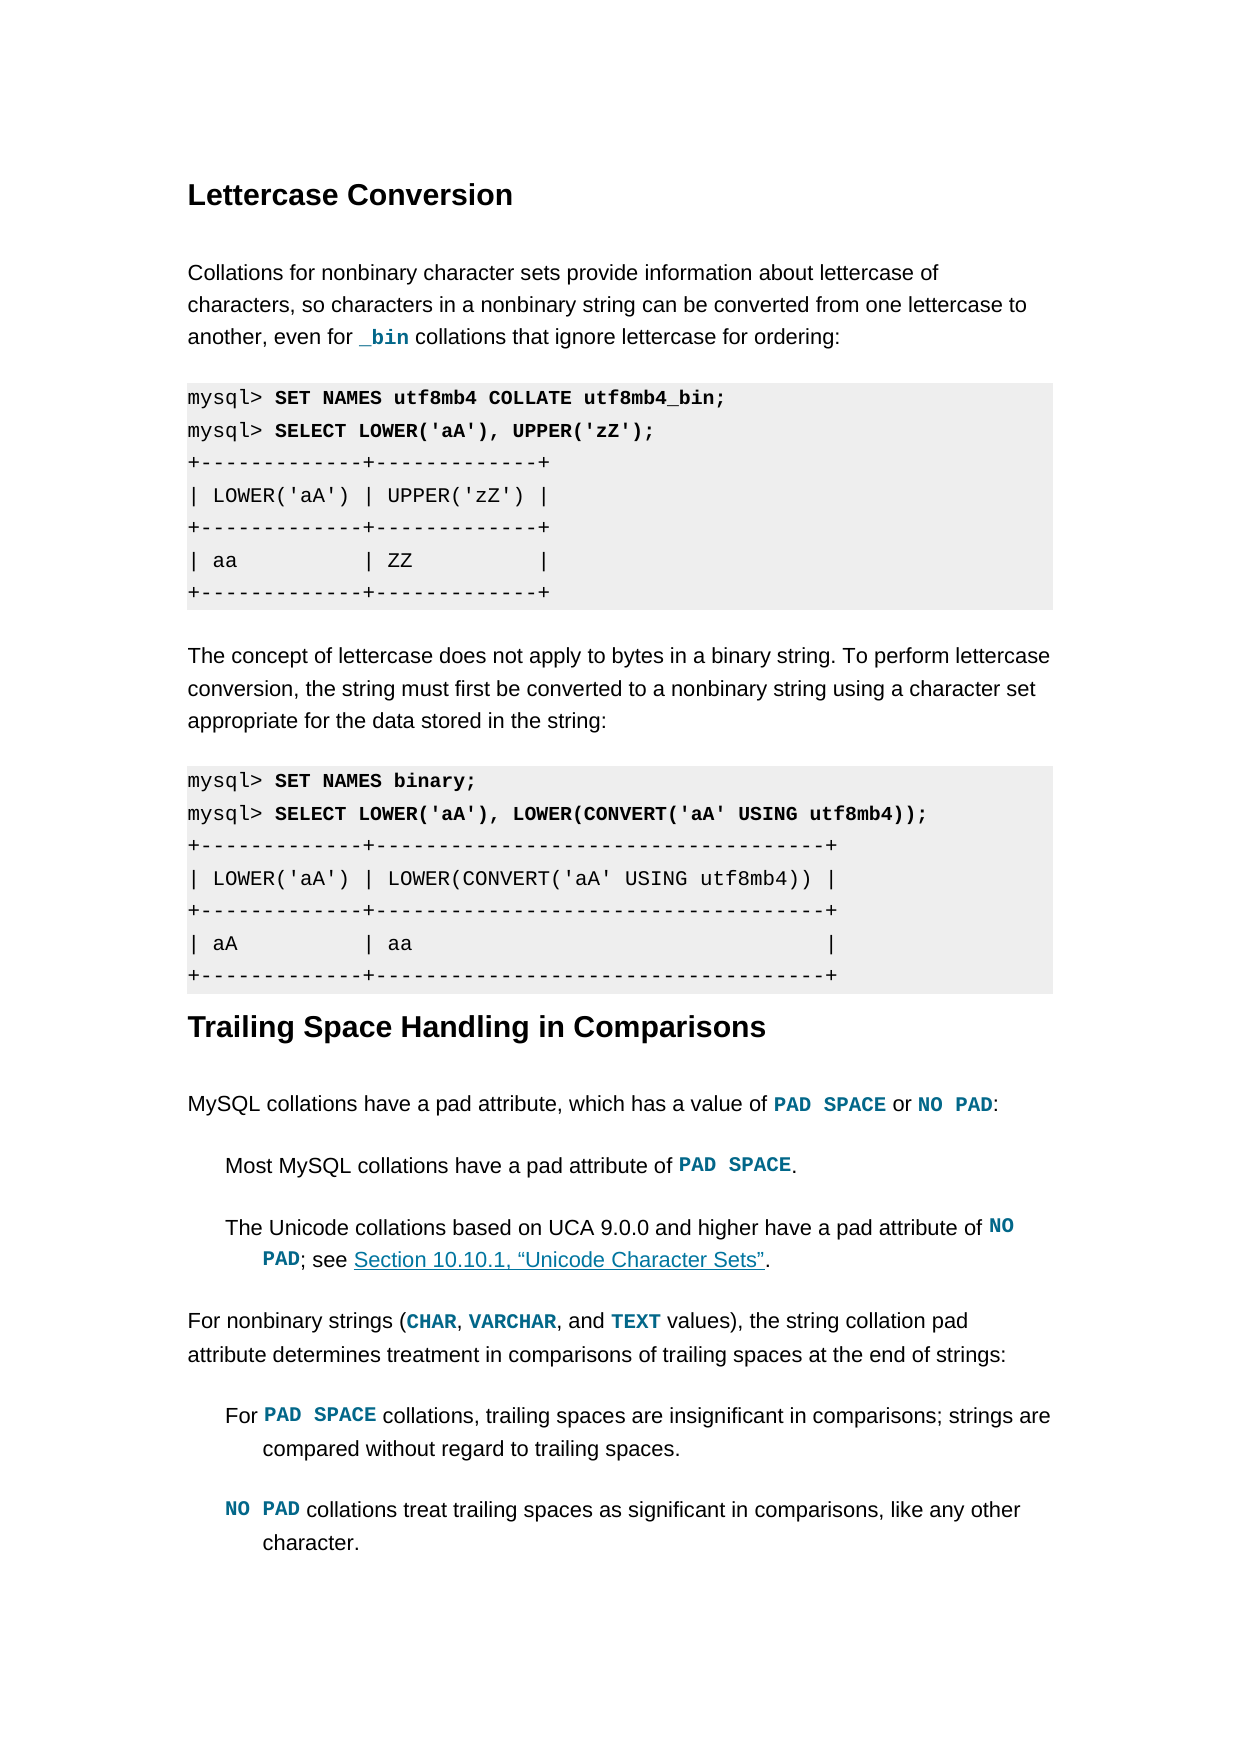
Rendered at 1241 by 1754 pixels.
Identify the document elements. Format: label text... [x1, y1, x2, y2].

subtitle Trailing Space Handling in Comparisons [187, 994, 1053, 1059]
subtitle Lettercase Conversion [187, 162, 1053, 227]
text Most MySQL collations have a pad attribute of PAD SPACE. [225, 1149, 1053, 1182]
text | LOWER('aA') | UPPER('zZ') | [187, 480, 1053, 513]
text +-------------+-------------+ [187, 578, 1053, 610]
text +-------------+-------------+ [187, 513, 1053, 545]
text +-------------+------------------------------------+ [187, 831, 1053, 864]
text | aa | ZZ | [187, 545, 1053, 578]
text For nonbinary strings (CHAR, VARCHAR, and TEXT values), the string collation pad attribute determines treatment in comparisons of trailing spaces at the end of strings: [187, 1305, 1053, 1370]
text | aA | aa | [187, 929, 1053, 961]
text MySQL collations have a pad attribute, which has a value of PAD SPACE or NO PAD: [187, 1088, 1053, 1120]
text Collations for nonbinary character sets provide information about lettercase of characters, so characters in a nonbinary string can be converted from one lettercase to another, even for _bin collations that ignore lettercase for ordering: [187, 256, 1053, 354]
text | LOWER('aA') | LOWER(CONVERT('aA' USING utf8mb4)) | [187, 864, 1053, 896]
text mysql> SELECT LOWER('aA'), LOWER(CONVERT('aA' USING utf8mb4)); [187, 799, 1053, 831]
text +-------------+------------------------------------+ [187, 896, 1053, 929]
text mysql> SET NAMES utf8mb4 COLLATE utf8mb4_bin; [187, 383, 1053, 415]
text The concept of lettercase does not apply to bytes in a binary string. To perform lettercase conversion, the string must first be converted to a nonbinary string using a character set appropriate for the data stored in the string: [187, 639, 1053, 737]
text The Unicode collations based on UCA 9.0.0 and higher have a pad attribute of NO PAD; see Section 10.10.1, “Unicode Character Sets”. [225, 1211, 1053, 1276]
text mysql> SELECT LOWER('aA'), UPPER('zZ'); [187, 415, 1053, 448]
text +-------------+-------------+ [187, 448, 1053, 480]
text mysql> SET NAMES binary; [187, 766, 1053, 799]
text +-------------+------------------------------------+ [187, 961, 1053, 994]
text NO PAD collations treat trailing spaces as significant in comparisons, like any other character. [225, 1494, 1053, 1559]
text For PAD SPACE collations, trailing spaces are insignificant in comparisons; strings are compared without regard to trailing spaces. [225, 1399, 1053, 1464]
